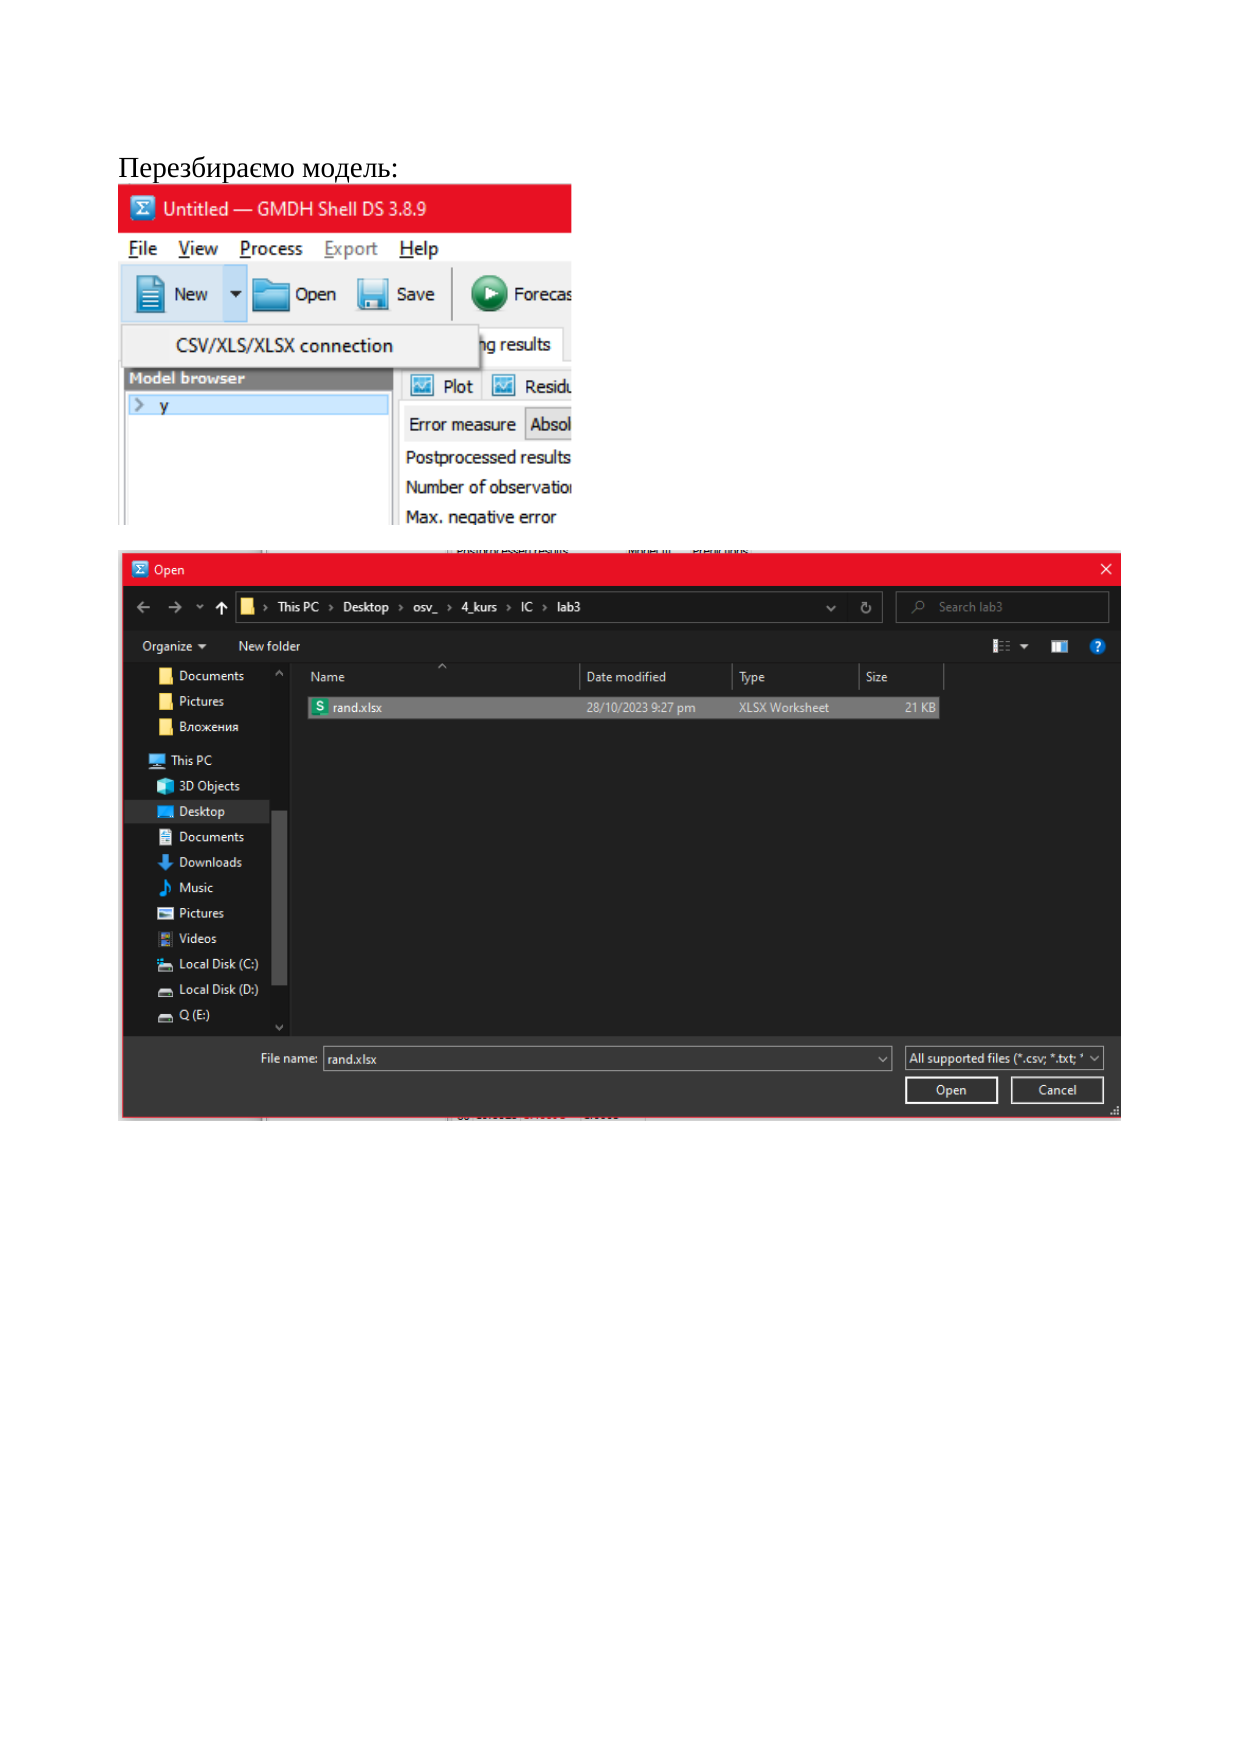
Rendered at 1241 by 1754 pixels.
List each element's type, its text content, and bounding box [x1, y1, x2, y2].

picture [118, 550, 1121, 1121]
text Перезбираємо модель: [118, 150, 1122, 183]
picture [118, 183, 572, 525]
